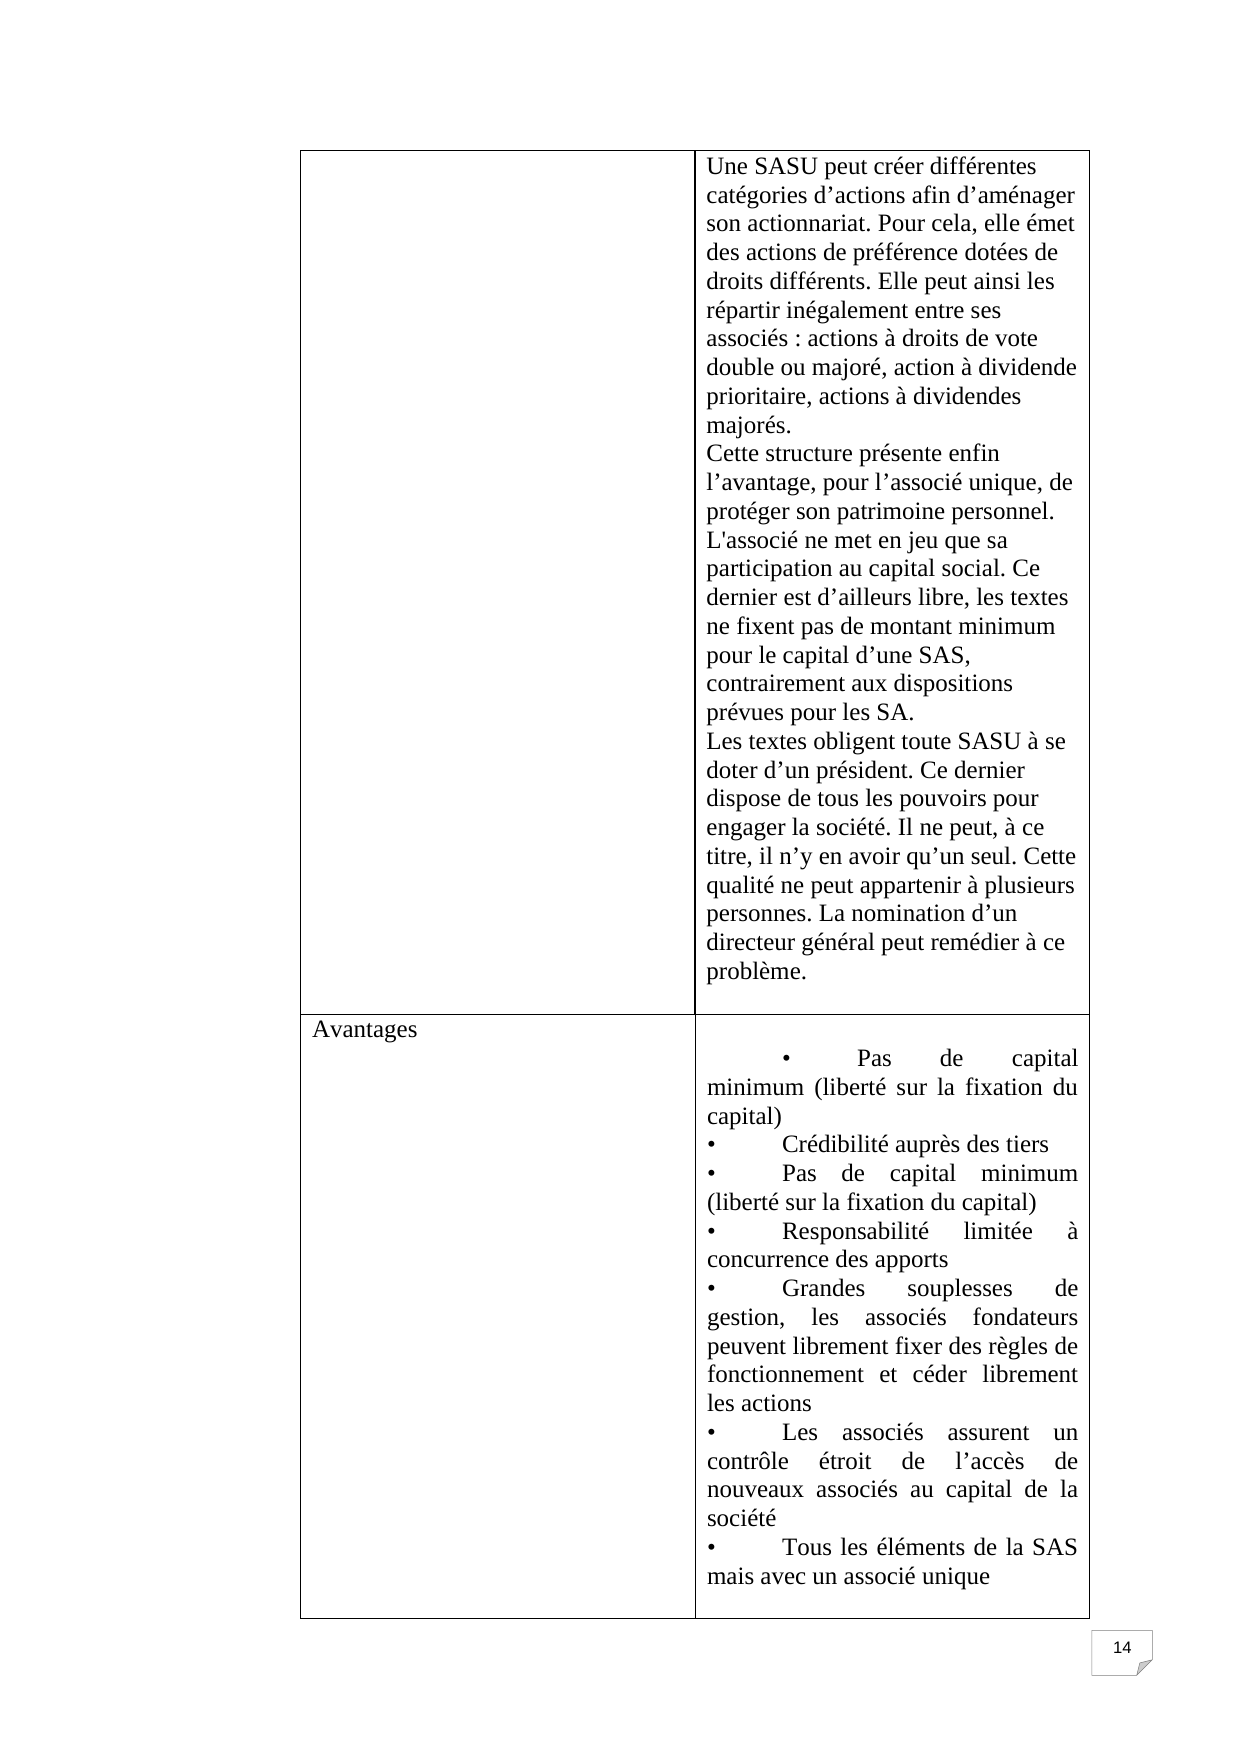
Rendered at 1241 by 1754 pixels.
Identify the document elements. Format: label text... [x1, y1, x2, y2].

table_cell Avantages [301, 1015, 695, 1618]
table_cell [696, 1015, 1089, 1618]
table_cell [301, 151, 694, 1013]
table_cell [696, 151, 1089, 1013]
